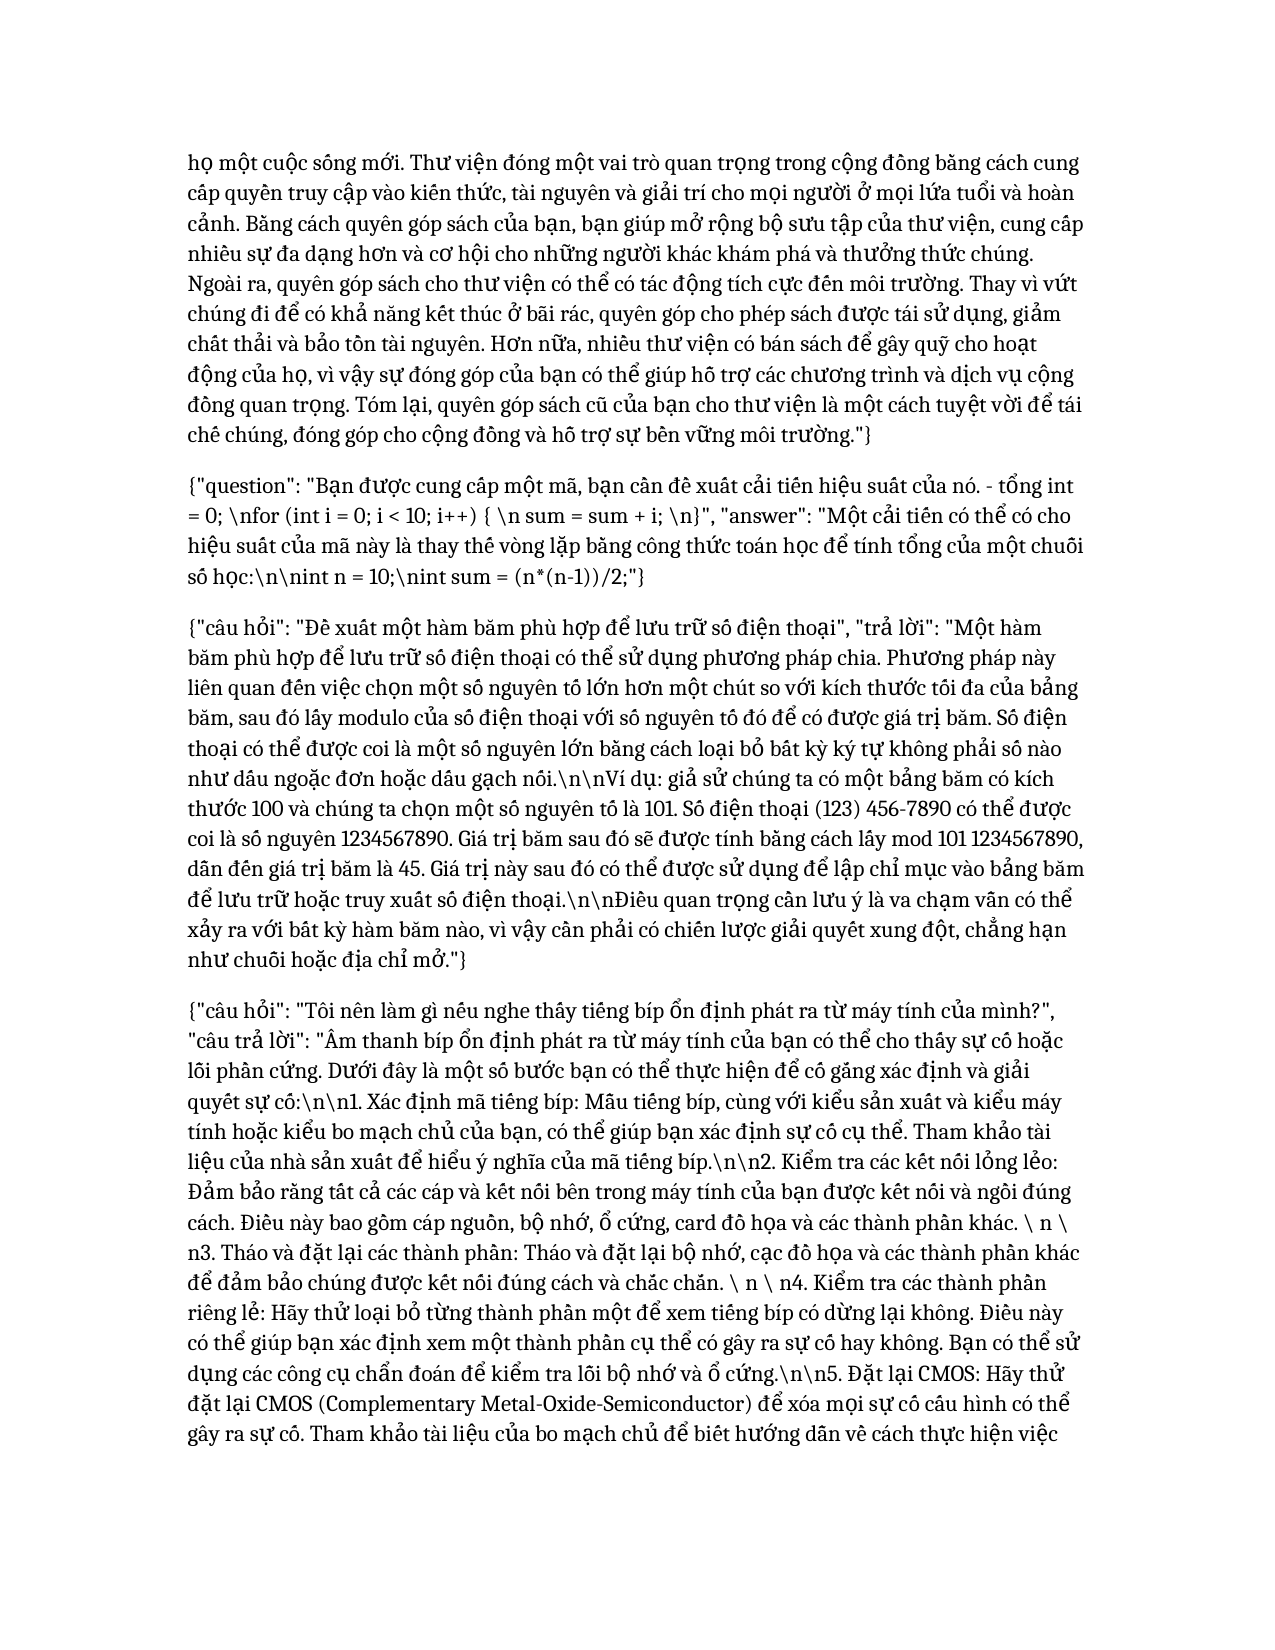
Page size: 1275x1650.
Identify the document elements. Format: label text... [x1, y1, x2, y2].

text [187, 150, 1087, 448]
text {"question": "Bạn được cung cấp một mã, bạn cần đề xuất cải tiến hiệu suất của nó. - tổng int = 0; \nfor (int i = 0; i < 10; i++) { \n sum = sum + i; \n}", "answer": "Một cải tiến có thể có cho hiệu suất của mã này là thay thế vòng lặp bằng công thức toán học để tính tổng của một chuỗi số học:\n\nint n = 10;\nint sum = (n*(n-1))/2;"} [187, 473, 1087, 590]
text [187, 998, 1087, 1447]
text {"câu hỏi": "Đề xuất một hàm băm phù hợp để lưu trữ số điện thoại", "trả lời": "Một hàm băm phù hợp để lưu trữ số điện thoại có thể sử dụng phương pháp chia. Phương pháp này liên quan đến việc chọn một số nguyên tố lớn hơn một chút so với kích thước tối đa của bảng băm, sau đó lấy modulo của số điện thoại với số nguyên tố đó để có được giá trị băm. Số điện thoại có thể được coi là một số nguyên lớn bằng cách loại bỏ bất kỳ ký tự không phải số nào như dấu ngoặc đơn hoặc dấu gạch nối.\n\nVí dụ: giả sử chúng ta có một bảng băm có kích thước 100 và chúng ta chọn một số nguyên tố là 101. Số điện thoại (123) 456-7890 có thể được coi là số nguyên 1234567890. Giá trị băm sau đó sẽ được tính bằng cách lấy mod 101 1234567890, dẫn đến giá trị băm là 45. Giá trị này sau đó có thể được sử dụng để lập chỉ mục vào bảng băm để lưu trữ hoặc truy xuất số điện thoại.\n\nĐiều quan trọng cần lưu ý là va chạm vẫn có thể xảy ra với bất kỳ hàm băm nào, vì vậy cần phải có chiến lược giải quyết xung đột, chẳng hạn như chuỗi hoặc địa chỉ mở."} [187, 614, 1087, 973]
